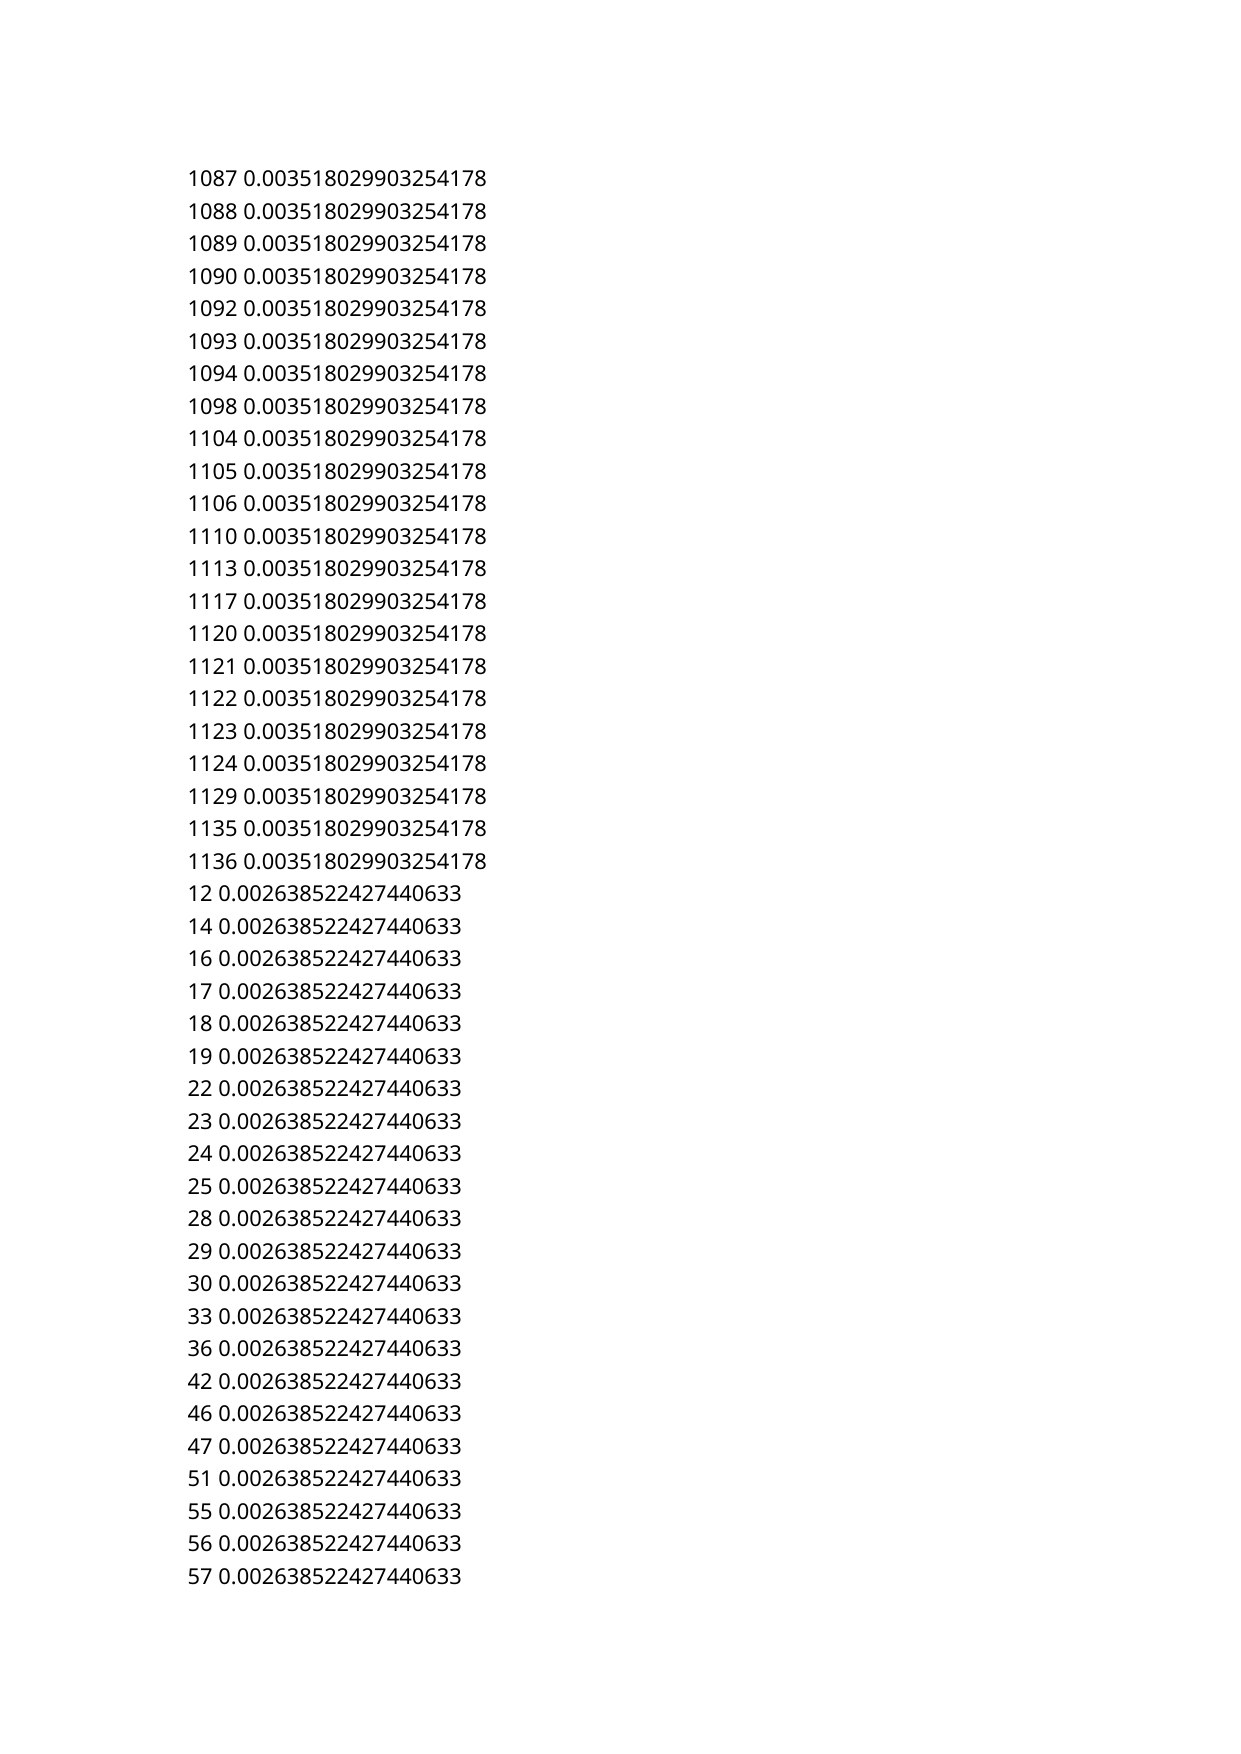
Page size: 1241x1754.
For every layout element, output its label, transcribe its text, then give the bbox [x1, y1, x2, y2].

text 1104 0.003518029903254178 [187, 422, 1053, 454]
text 1094 0.003518029903254178 [187, 357, 1053, 389]
text 1106 0.003518029903254178 [187, 487, 1053, 519]
text 12 0.002638522427440633 [187, 877, 1053, 909]
text 1113 0.003518029903254178 [187, 552, 1053, 584]
text 55 0.002638522427440633 [187, 1494, 1053, 1527]
text 1117 0.003518029903254178 [187, 584, 1053, 617]
text 1087 0.003518029903254178 [187, 162, 1053, 194]
text 1089 0.003518029903254178 [187, 227, 1053, 259]
text 1122 0.003518029903254178 [187, 682, 1053, 714]
text 29 0.002638522427440633 [187, 1234, 1053, 1267]
text 28 0.002638522427440633 [187, 1202, 1053, 1234]
text 23 0.002638522427440633 [187, 1104, 1053, 1137]
text 17 0.002638522427440633 [187, 974, 1053, 1007]
text 56 0.002638522427440633 [187, 1527, 1053, 1559]
text 19 0.002638522427440633 [187, 1039, 1053, 1072]
text 1090 0.003518029903254178 [187, 259, 1053, 292]
text 57 0.002638522427440633 [187, 1559, 1053, 1592]
text 1092 0.003518029903254178 [187, 292, 1053, 324]
text 24 0.002638522427440633 [187, 1137, 1053, 1169]
text 14 0.002638522427440633 [187, 909, 1053, 942]
text 1110 0.003518029903254178 [187, 519, 1053, 552]
text 1093 0.003518029903254178 [187, 324, 1053, 357]
text 1098 0.003518029903254178 [187, 389, 1053, 422]
text 30 0.002638522427440633 [187, 1267, 1053, 1299]
text 22 0.002638522427440633 [187, 1072, 1053, 1104]
text 51 0.002638522427440633 [187, 1462, 1053, 1494]
text 1124 0.003518029903254178 [187, 747, 1053, 779]
text 36 0.002638522427440633 [187, 1332, 1053, 1364]
text 1105 0.003518029903254178 [187, 454, 1053, 487]
text 33 0.002638522427440633 [187, 1299, 1053, 1332]
text 42 0.002638522427440633 [187, 1364, 1053, 1397]
text 1129 0.003518029903254178 [187, 779, 1053, 812]
text 46 0.002638522427440633 [187, 1397, 1053, 1429]
text 1088 0.003518029903254178 [187, 194, 1053, 227]
text 18 0.002638522427440633 [187, 1007, 1053, 1039]
text 1123 0.003518029903254178 [187, 714, 1053, 747]
text 16 0.002638522427440633 [187, 942, 1053, 974]
text 1121 0.003518029903254178 [187, 649, 1053, 682]
text 1136 0.003518029903254178 [187, 844, 1053, 877]
text 25 0.002638522427440633 [187, 1169, 1053, 1202]
text 47 0.002638522427440633 [187, 1429, 1053, 1462]
text 1120 0.003518029903254178 [187, 617, 1053, 649]
text 1135 0.003518029903254178 [187, 812, 1053, 844]
